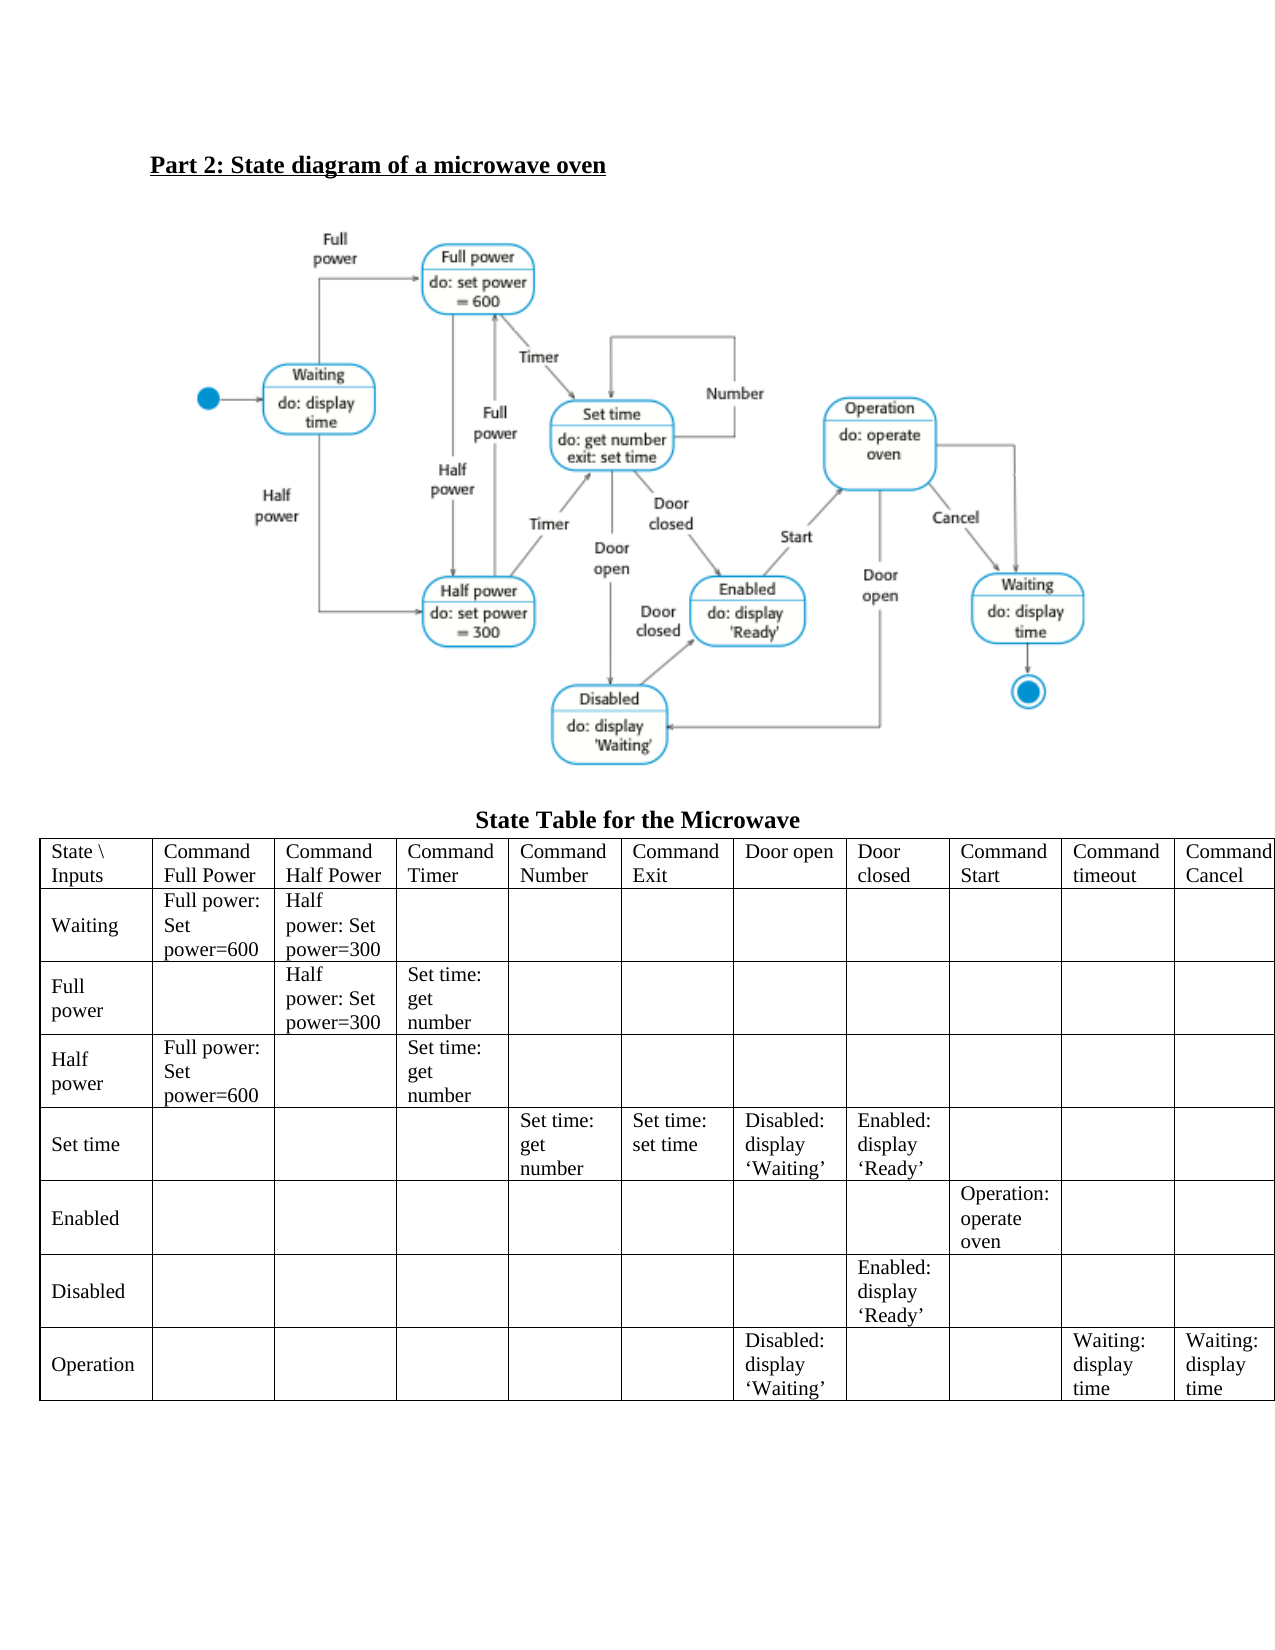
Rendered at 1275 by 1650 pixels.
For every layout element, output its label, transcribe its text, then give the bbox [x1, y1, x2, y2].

table_cell [509, 962, 621, 1034]
table_header Command timeout [1062, 839, 1174, 887]
table_cell [950, 1328, 1061, 1400]
table_cell Set time: get number [397, 962, 508, 1034]
table_cell [509, 1328, 621, 1400]
table_header Command Number [509, 839, 621, 887]
table_cell [1175, 889, 1274, 961]
table_cell [734, 889, 846, 961]
table_cell [509, 889, 621, 961]
table_cell [622, 1328, 733, 1400]
table_cell Half power: Set power=300 [275, 962, 396, 1034]
table_cell Operation: operate oven [950, 1181, 1061, 1253]
table_cell [847, 1328, 949, 1400]
table_cell [1062, 1035, 1174, 1107]
table_header Command Full Power [153, 839, 274, 887]
table_header State \ Inputs [41, 839, 152, 887]
table_header Command Cancel [1175, 839, 1274, 887]
table_cell Enabled: display ‘Ready’ [847, 1108, 949, 1180]
table_cell [153, 1108, 274, 1180]
text State Table for the Microwave [150, 805, 1125, 834]
table_cell [275, 1035, 396, 1107]
table_cell [275, 1328, 396, 1400]
text Part 2: State diagram of a microwave oven [150, 150, 1125, 179]
table_cell [1062, 1255, 1174, 1327]
table_cell [275, 1255, 396, 1327]
table_cell [950, 1035, 1061, 1107]
table_cell Enabled: display ‘Ready’ [847, 1255, 949, 1327]
table_cell Disabled: display ‘Waiting’ [734, 1328, 846, 1400]
table_cell [397, 1255, 508, 1327]
table_cell Waiting: display time [1175, 1328, 1274, 1400]
table_cell Operation [41, 1328, 152, 1400]
table_cell [847, 1181, 949, 1253]
picture [150, 207, 1125, 777]
table_cell [950, 1255, 1061, 1327]
table_cell Set time: get number [397, 1035, 508, 1107]
table_cell Disabled [41, 1255, 152, 1327]
table_cell Enabled [41, 1181, 152, 1253]
table_cell [1175, 1181, 1274, 1253]
table_cell [1062, 1181, 1174, 1253]
table_header Command Half Power [275, 839, 396, 887]
table_cell [847, 889, 949, 961]
table_header Door open [734, 839, 846, 887]
table_cell Full power: Set power=600 [153, 889, 274, 961]
table_cell Half power [41, 1035, 152, 1107]
table_cell [153, 1328, 274, 1400]
table_cell Disabled: display ‘Waiting’ [734, 1108, 846, 1180]
table_cell [950, 962, 1061, 1034]
table_cell [1062, 1108, 1174, 1180]
table_cell [1175, 1255, 1274, 1327]
table_cell Set time: get number [509, 1108, 621, 1180]
table_cell [622, 1035, 733, 1107]
table_cell [275, 1108, 396, 1180]
table_cell [734, 962, 846, 1034]
table_cell [734, 1181, 846, 1253]
table_cell [950, 1108, 1061, 1180]
table_cell [734, 1255, 846, 1327]
table_cell Full power: Set power=600 [153, 1035, 274, 1107]
table_cell [950, 889, 1061, 961]
table_cell [1175, 962, 1274, 1034]
table_cell Full power [41, 962, 152, 1034]
table_cell [847, 1035, 949, 1107]
table_cell [397, 889, 508, 961]
table_cell [509, 1181, 621, 1253]
table_cell [622, 1181, 733, 1253]
table_cell [397, 1328, 508, 1400]
table_header Command Exit [622, 839, 733, 887]
table_cell [153, 962, 274, 1034]
table_cell Half power: Set power=300 [275, 889, 396, 961]
table_cell [1062, 889, 1174, 961]
table_cell Waiting: display time [1062, 1328, 1174, 1400]
table_header Door closed [847, 839, 949, 887]
table_cell [397, 1108, 508, 1180]
table_cell Waiting [41, 889, 152, 961]
table_cell Set time [41, 1108, 152, 1180]
table_cell [1175, 1108, 1274, 1180]
table_header Command Start [950, 839, 1061, 887]
table_cell [734, 1035, 846, 1107]
table_header Command Timer [397, 839, 508, 887]
table_cell [153, 1181, 274, 1253]
table_cell [509, 1255, 621, 1327]
table_cell [622, 962, 733, 1034]
table_cell [622, 889, 733, 961]
table_cell [153, 1255, 274, 1327]
table_cell [397, 1181, 508, 1253]
table_cell [1175, 1035, 1274, 1107]
table_cell Set time: set time [622, 1108, 733, 1180]
table_cell [275, 1181, 396, 1253]
table_cell [509, 1035, 621, 1107]
table_cell [847, 962, 949, 1034]
table_cell [1062, 962, 1174, 1034]
table_cell [622, 1255, 733, 1327]
